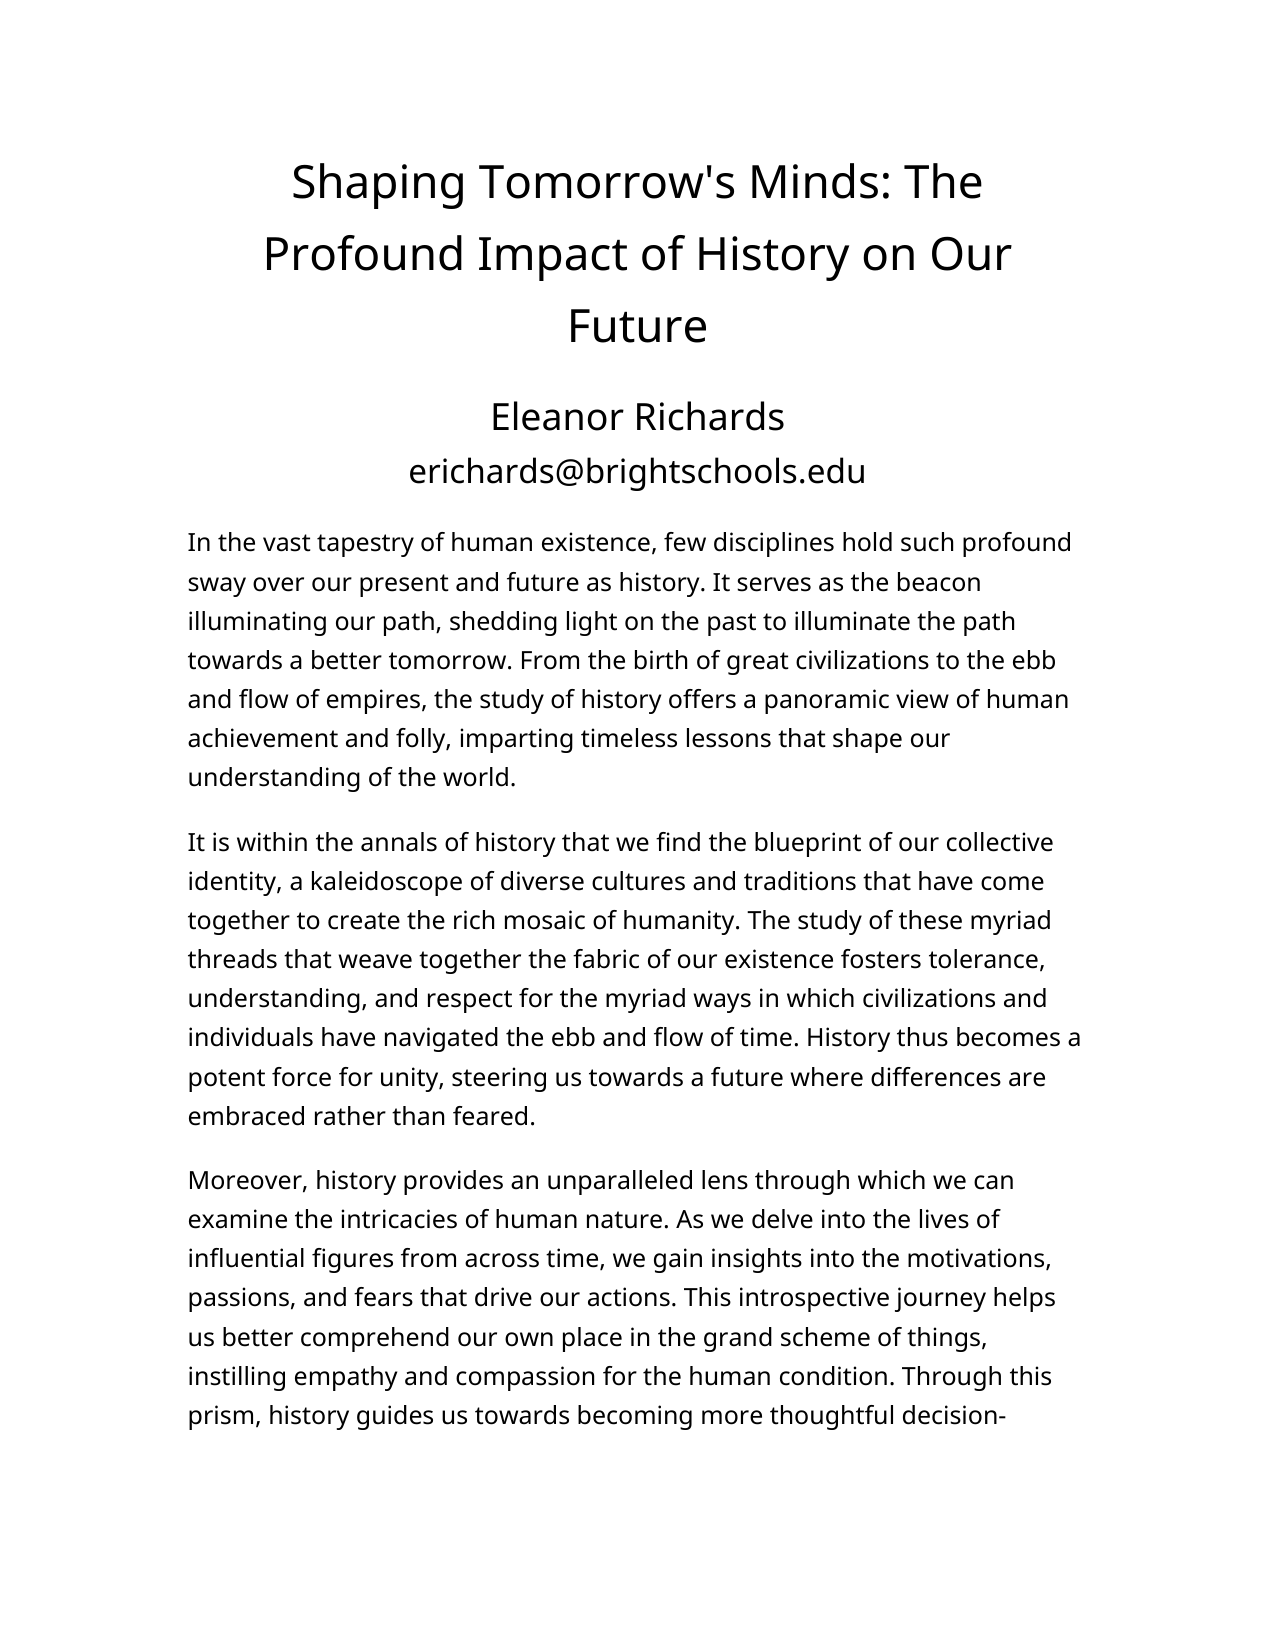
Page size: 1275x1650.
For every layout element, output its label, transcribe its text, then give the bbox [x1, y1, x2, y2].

text It is within the annals of history that we find the blueprint of our collective identity, a kaleidoscope of diverse cultures and traditions that have come together to create the rich mosaic of humanity. The study of these myriad threads that weave together the fabric of our existence fosters tolerance, understanding, and respect for the myriad ways in which civilizations and individuals have navigated the ebb and flow of time. History thus becomes a potent force for unity, steering us towards a future where differences are embraced rather than feared. [187, 824, 1087, 1132]
text Eleanor Richards erichards@brightschools.edu [187, 390, 1087, 493]
text Shaping Tomorrow's Minds: The Profound Impact of History on Our Future [187, 150, 1087, 356]
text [187, 1162, 1087, 1432]
text In the vast tapestry of human existence, few disciplines hold such profound sway over our present and future as history. It serves as the beacon illuminating our path, shedding light on the past to illuminate the path towards a better tomorrow. From the birth of great civilizations to the ebb and flow of empires, the study of history offers a panoramic view of human achievement and folly, imparting timeless lessons that shape our understanding of the world. [187, 525, 1087, 794]
